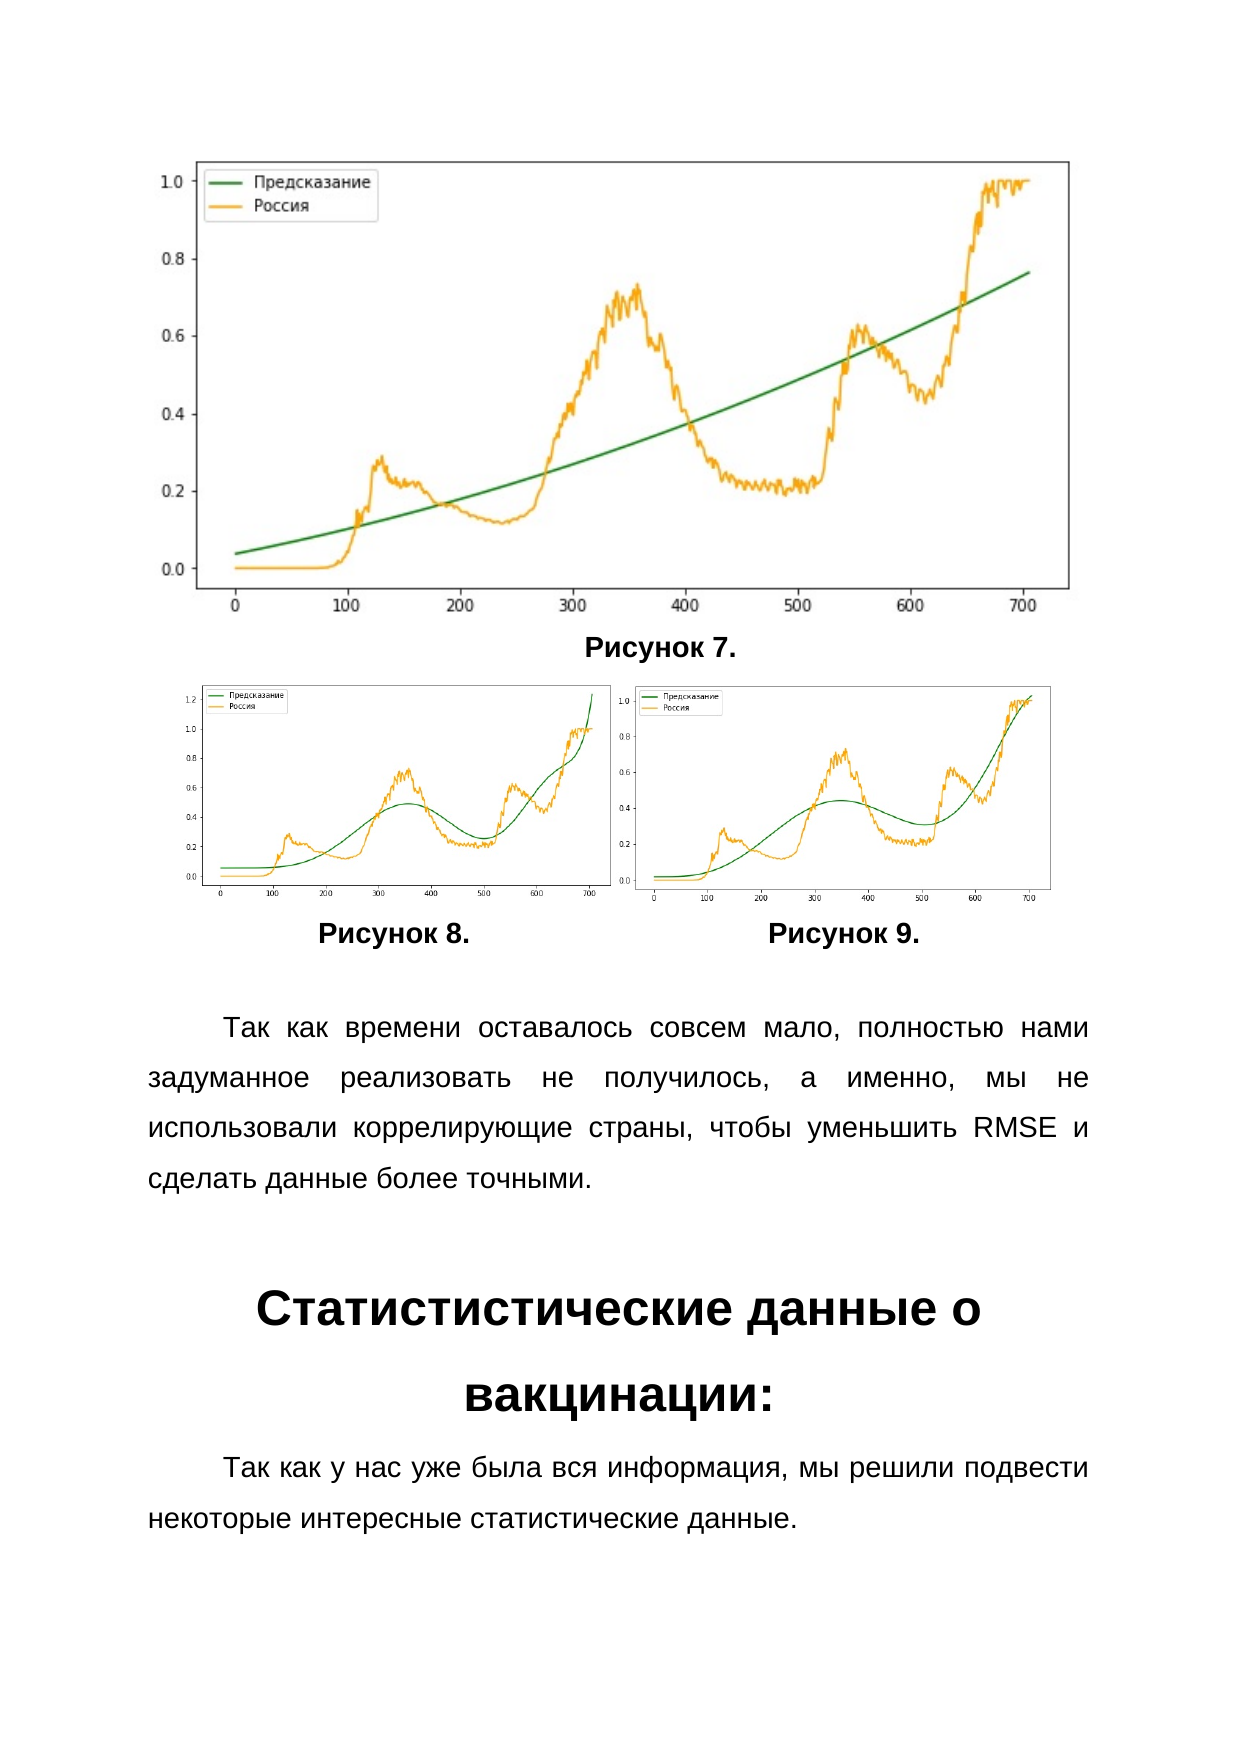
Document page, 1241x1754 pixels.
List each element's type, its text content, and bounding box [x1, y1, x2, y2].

picture [182, 680, 1056, 904]
picture [154, 150, 1084, 618]
text Так как времени оставалось совсем мало, полностью нами задуманное реализовать не получилось, а именно, мы не использовали коррелирующие страны, чтобы уменьшить RMSE и сделать данные более точными. [148, 1010, 1090, 1194]
text Рисунок 8. Рисунок 9. [148, 916, 1090, 950]
text Статистистические данные о вакцинации: [148, 1278, 1090, 1422]
text Рисунок 7. [148, 630, 1090, 664]
text Так как у нас уже была вся информация, мы решили подвести некоторые интересные статистические данные. [148, 1451, 1090, 1534]
